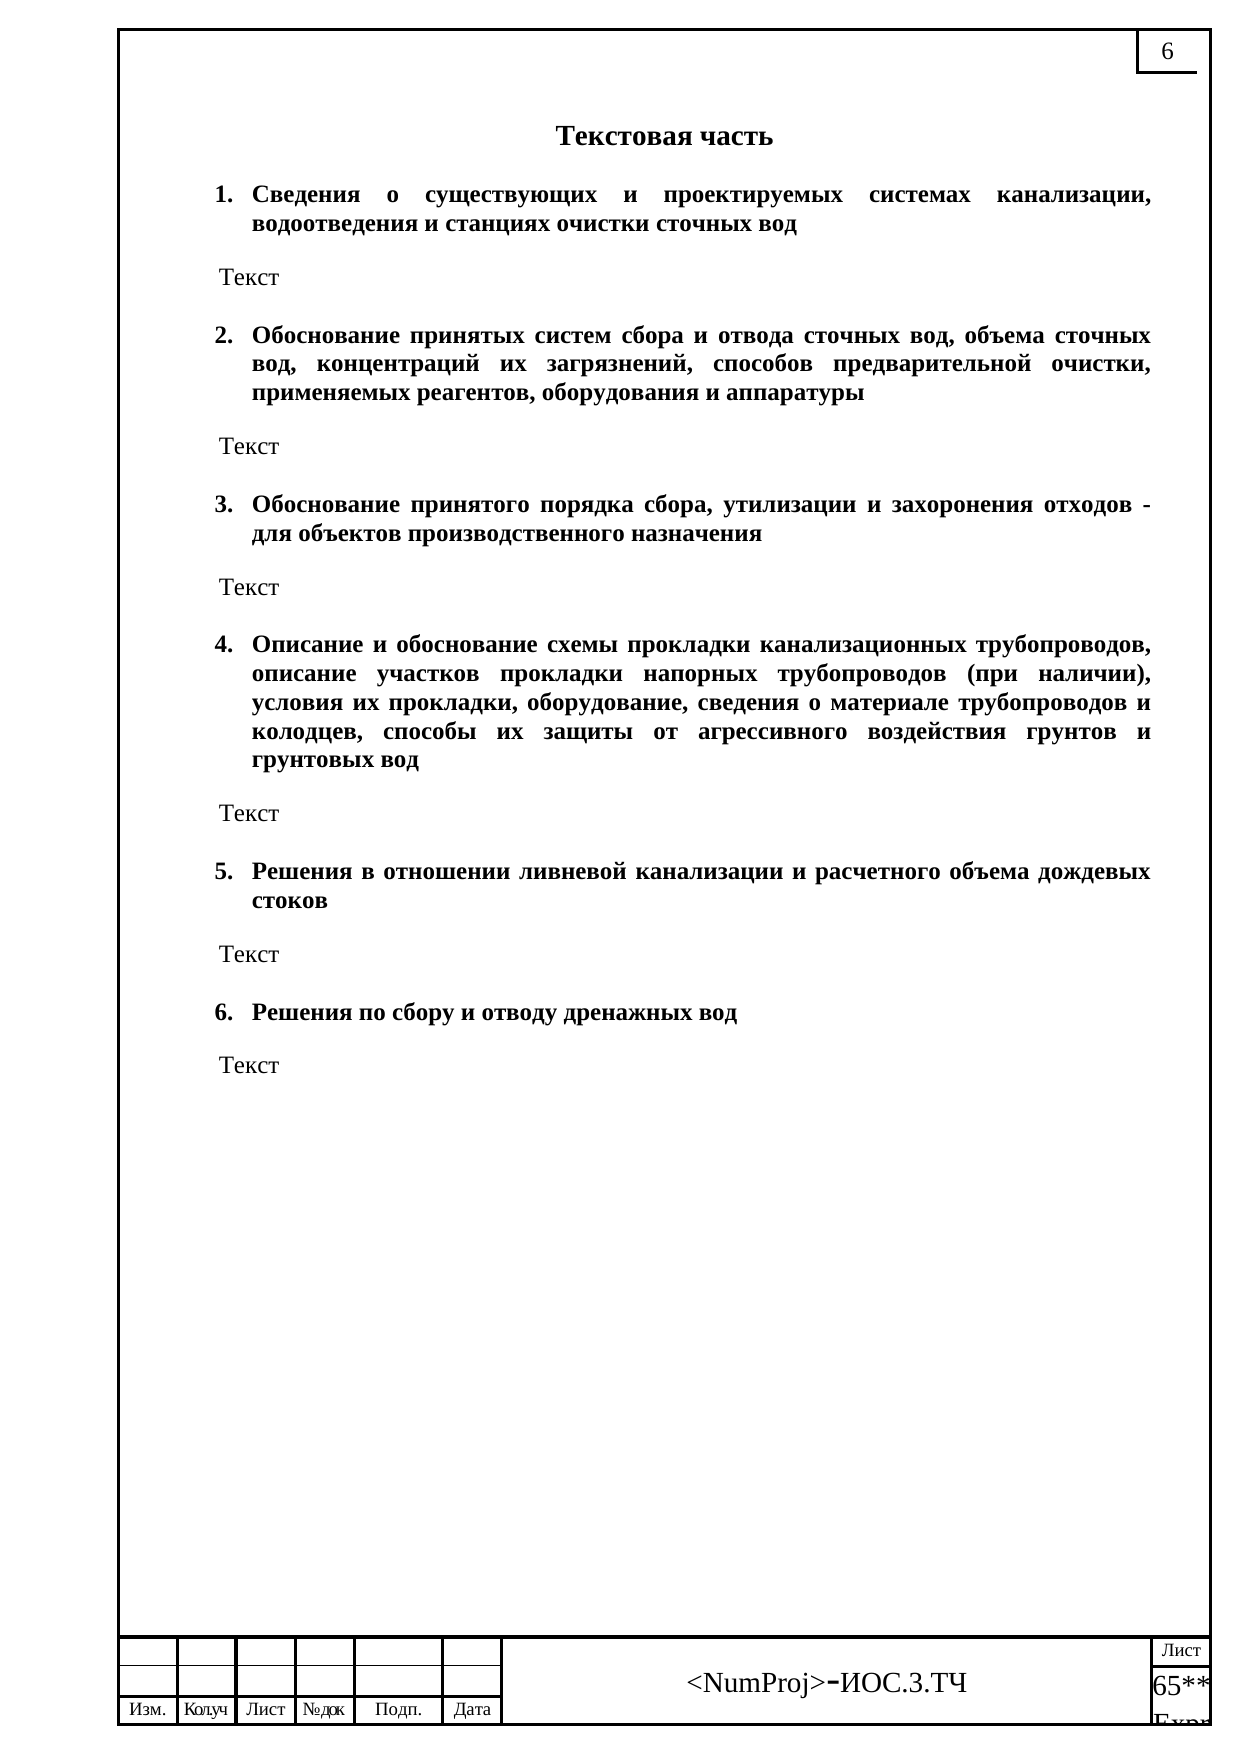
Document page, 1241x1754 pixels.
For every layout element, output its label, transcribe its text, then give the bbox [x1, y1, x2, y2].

subtitle Текстовая часть [177, 118, 1152, 152]
text Текст [177, 262, 1152, 291]
text Текст [177, 939, 1152, 968]
subtitle Обоснование принятых систем сбора и отвода сточных вод, объема сточных вод, концентраций их загрязнений, способов предварительной очистки, применяемых реагентов, оборудования и аппаратуры [214, 320, 1152, 406]
subtitle Обоснование принятого порядка сбора, утилизации и захоронения отходов - для объектов производственного назначения [214, 489, 1152, 547]
text Текст [177, 431, 1152, 460]
subtitle Решения по сбору и отводу дренажных вод [214, 997, 1152, 1026]
text Текст [177, 572, 1152, 600]
subtitle Решения в отношении ливневой канализации и расчетного объема дождевых стоков [214, 856, 1152, 914]
text Текст [177, 798, 1152, 827]
subtitle Сведения о существующих и проектируемых системах канализации, водоотведения и станциях очистки сточных вод [214, 179, 1152, 237]
text Текст [177, 1051, 1152, 1079]
subtitle Описание и обоснование схемы прокладки канализационных трубопроводов, описание участков прокладки напорных трубопроводов (при наличии), условия их прокладки, оборудование, сведения о материале трубопроводов и колодцев, способы их защиты от агрессивного воздействия грунтов и грунтовых вод [214, 629, 1152, 773]
